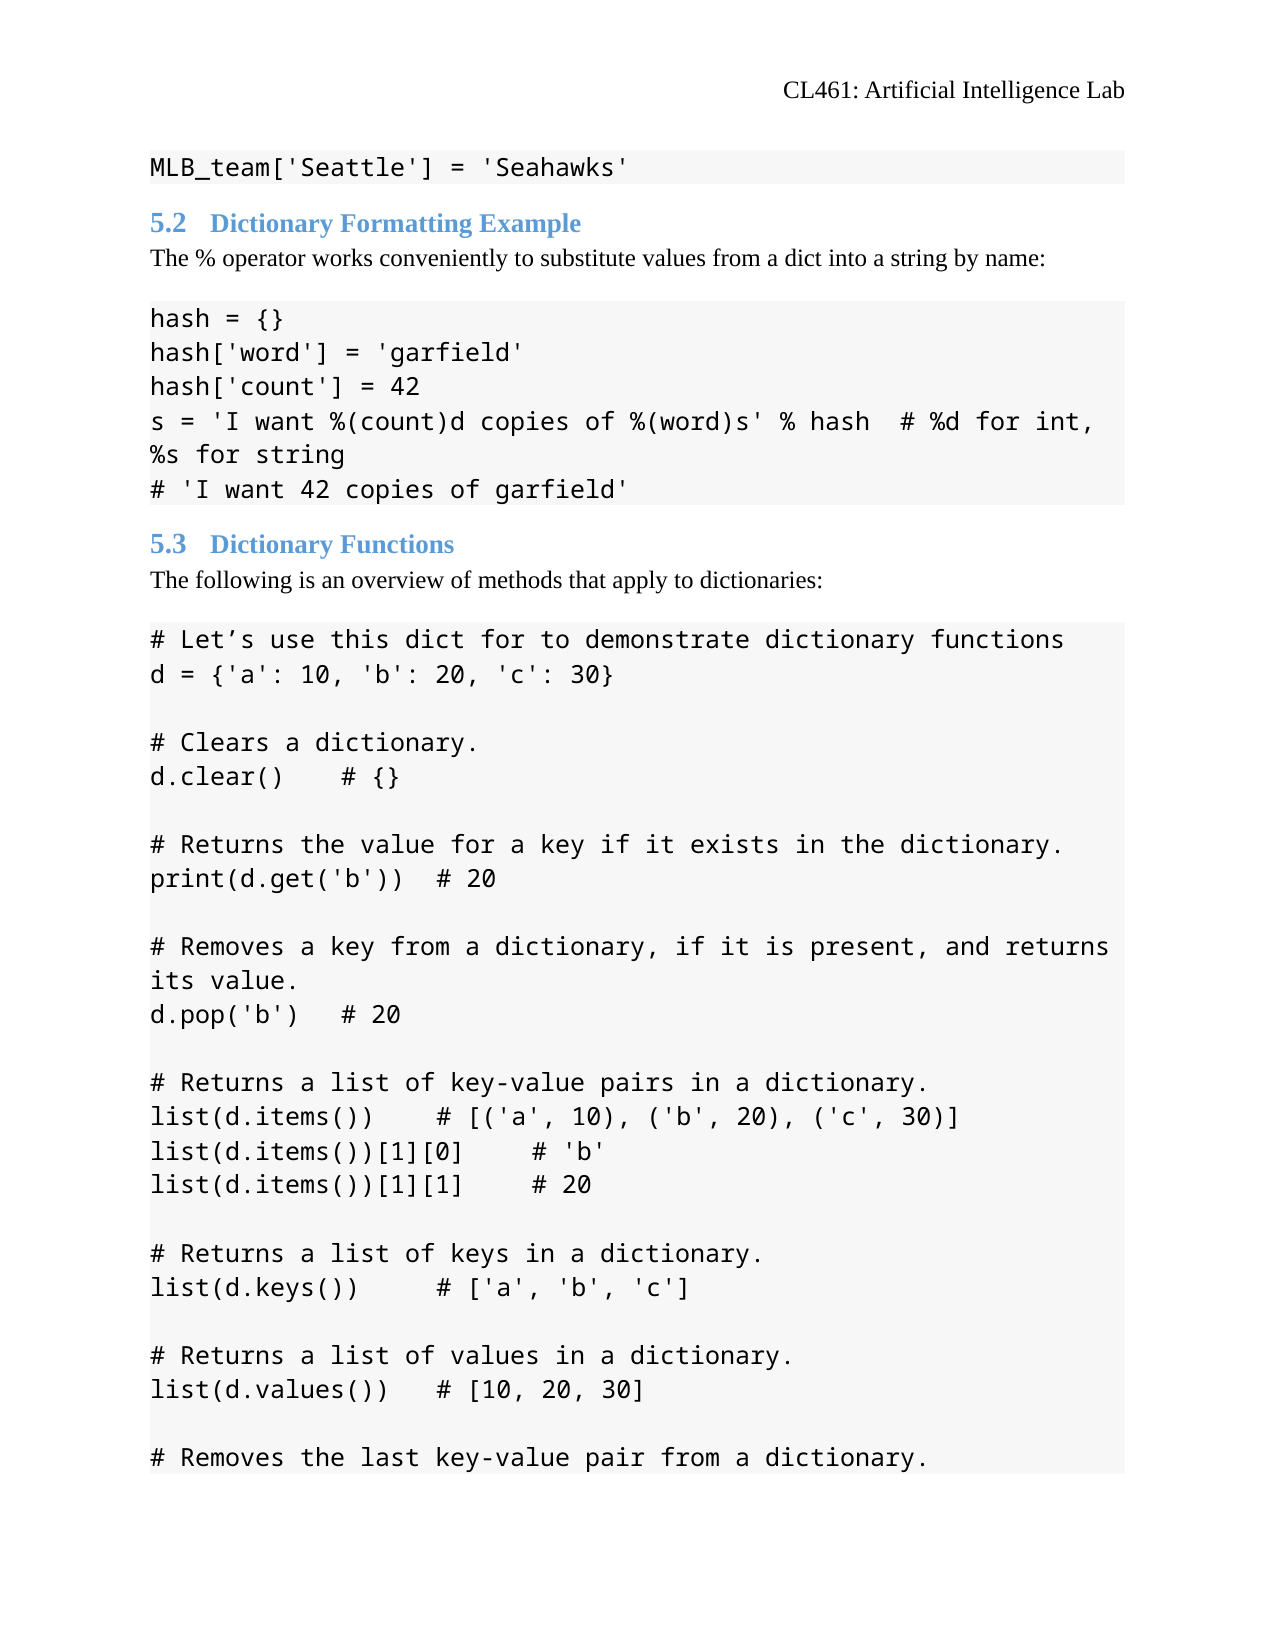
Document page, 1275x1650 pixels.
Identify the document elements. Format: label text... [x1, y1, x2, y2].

text hash['count'] = 42 [150, 369, 1125, 403]
text # Returns the value for a key if it exists in the dictionary. [150, 827, 1125, 861]
text # Removes the last key-value pair from a dictionary. [150, 1440, 1125, 1474]
text print(d.get('b')) # 20 [150, 861, 1125, 895]
text s = 'I want %(count)d copies of %(word)s' % hash # %d for int, %s for string [150, 403, 1125, 471]
text The following is an overview of methods that apply to dictionaries: [150, 565, 1125, 593]
text # Returns a list of key-value pairs in a dictionary. [150, 1065, 1125, 1099]
text list(d.values()) # [10, 20, 30] [150, 1372, 1125, 1406]
text # Let’s use this dict for to demonstrate dictionary functions [150, 622, 1125, 656]
text list(d.items())[1][0] # 'b' [150, 1133, 1125, 1167]
text The % operator works conveniently to substitute values from a dict into a string by name: [150, 243, 1125, 272]
text # 'I want 42 copies of garfield' [150, 471, 1125, 505]
text # Clears a dictionary. [150, 724, 1125, 758]
text d.pop('b') # 20 [150, 997, 1125, 1031]
text # Returns a list of keys in a dictionary. [150, 1235, 1125, 1269]
text hash['word'] = 'garfield' [150, 335, 1125, 369]
text # Returns a list of values in a dictionary. [150, 1337, 1125, 1372]
subtitle Dictionary Functions [150, 526, 1125, 560]
subtitle Dictionary Formatting Example [150, 205, 1125, 238]
text hash = {} [150, 301, 1125, 335]
text list(d.keys()) # ['a', 'b', 'c'] [150, 1269, 1125, 1303]
text list(d.items()) # [('a', 10), ('b', 20), ('c', 30)] [150, 1099, 1125, 1133]
text MLB_team['Seattle'] = 'Seahawks' [150, 150, 1125, 184]
text d = {'a': 10, 'b': 20, 'c': 30} [150, 656, 1125, 690]
text d.clear() # {} [150, 758, 1125, 792]
text list(d.items())[1][1] # 20 [150, 1167, 1125, 1201]
text # Removes a key from a dictionary, if it is present, and returns its value. [150, 929, 1125, 997]
